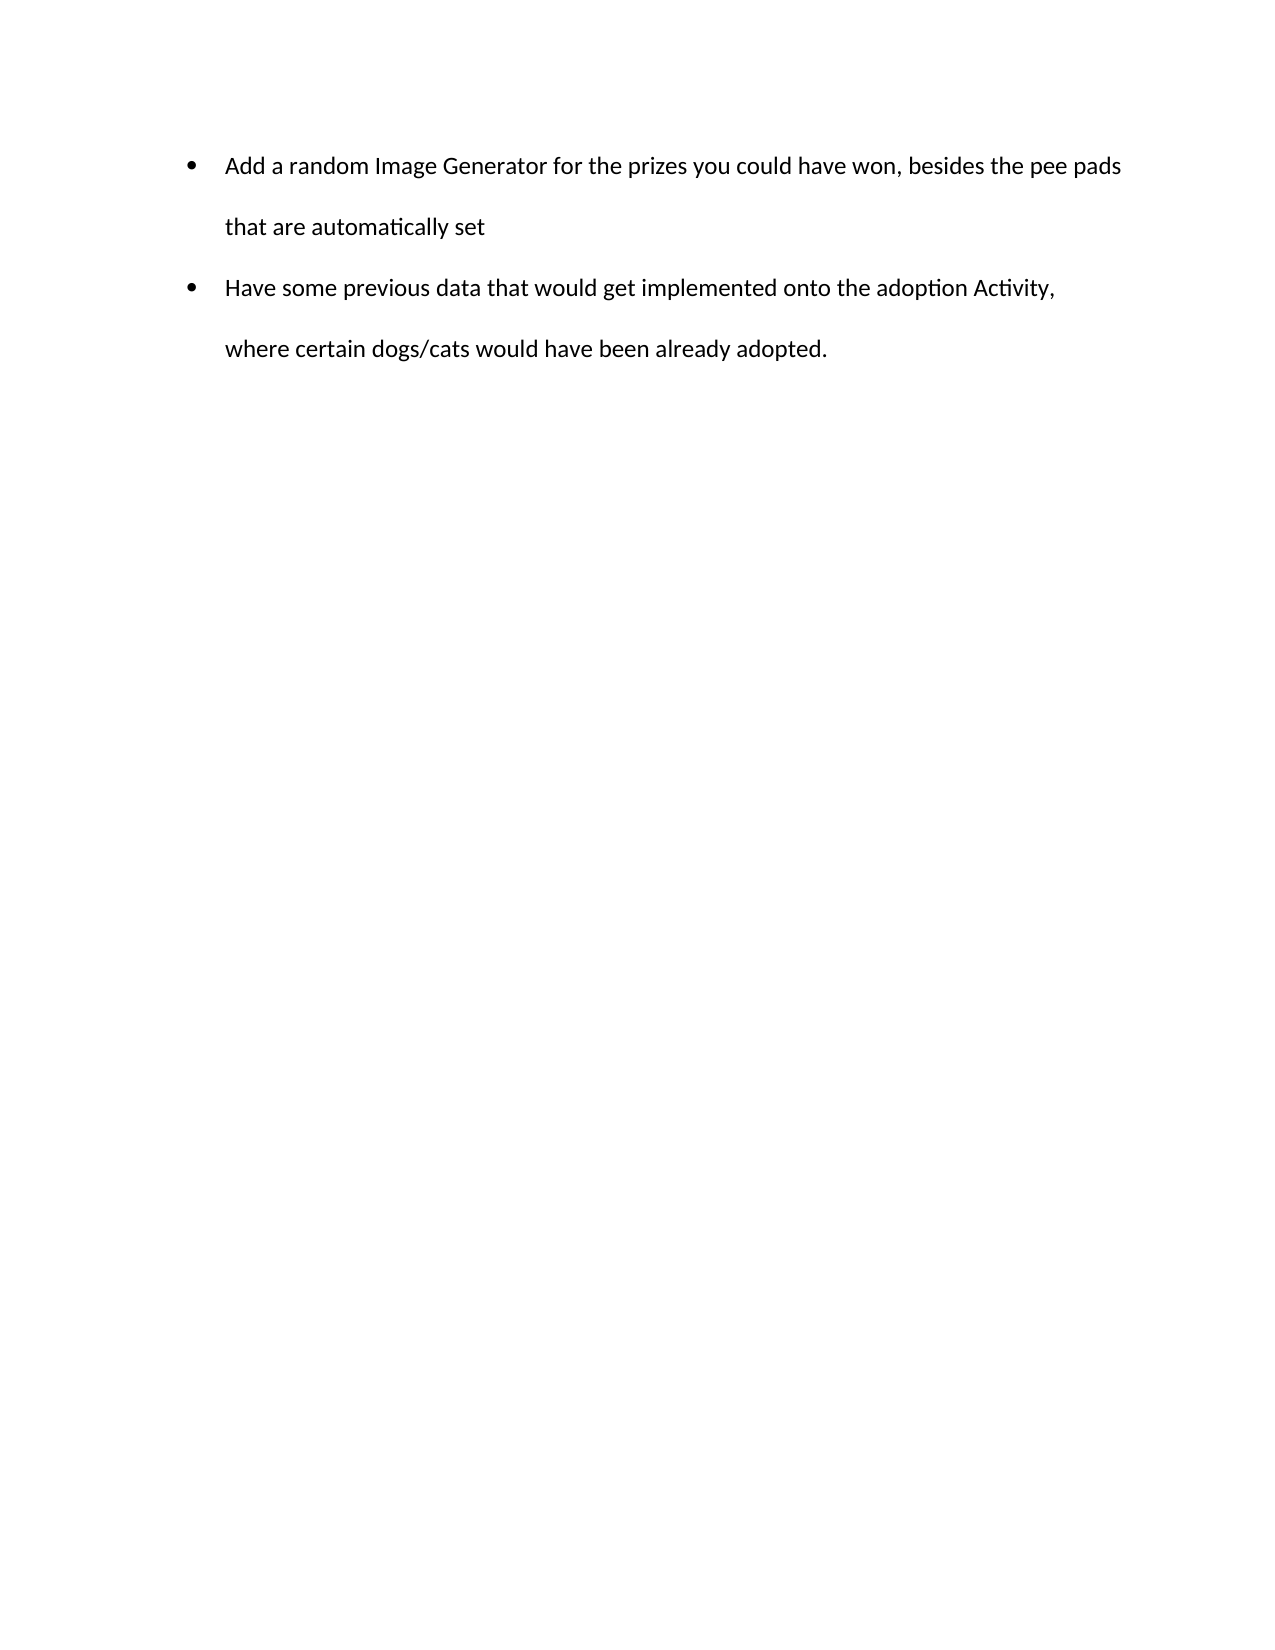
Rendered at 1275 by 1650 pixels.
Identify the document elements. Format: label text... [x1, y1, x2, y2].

list Have some previous data that would get implemented onto the adoption Activity, where certain dogs/cats would have been already adopted. [187, 272, 1125, 364]
list Add a random Image Generator for the prizes you could have won, besides the pee pads that are automatically set [187, 150, 1125, 242]
